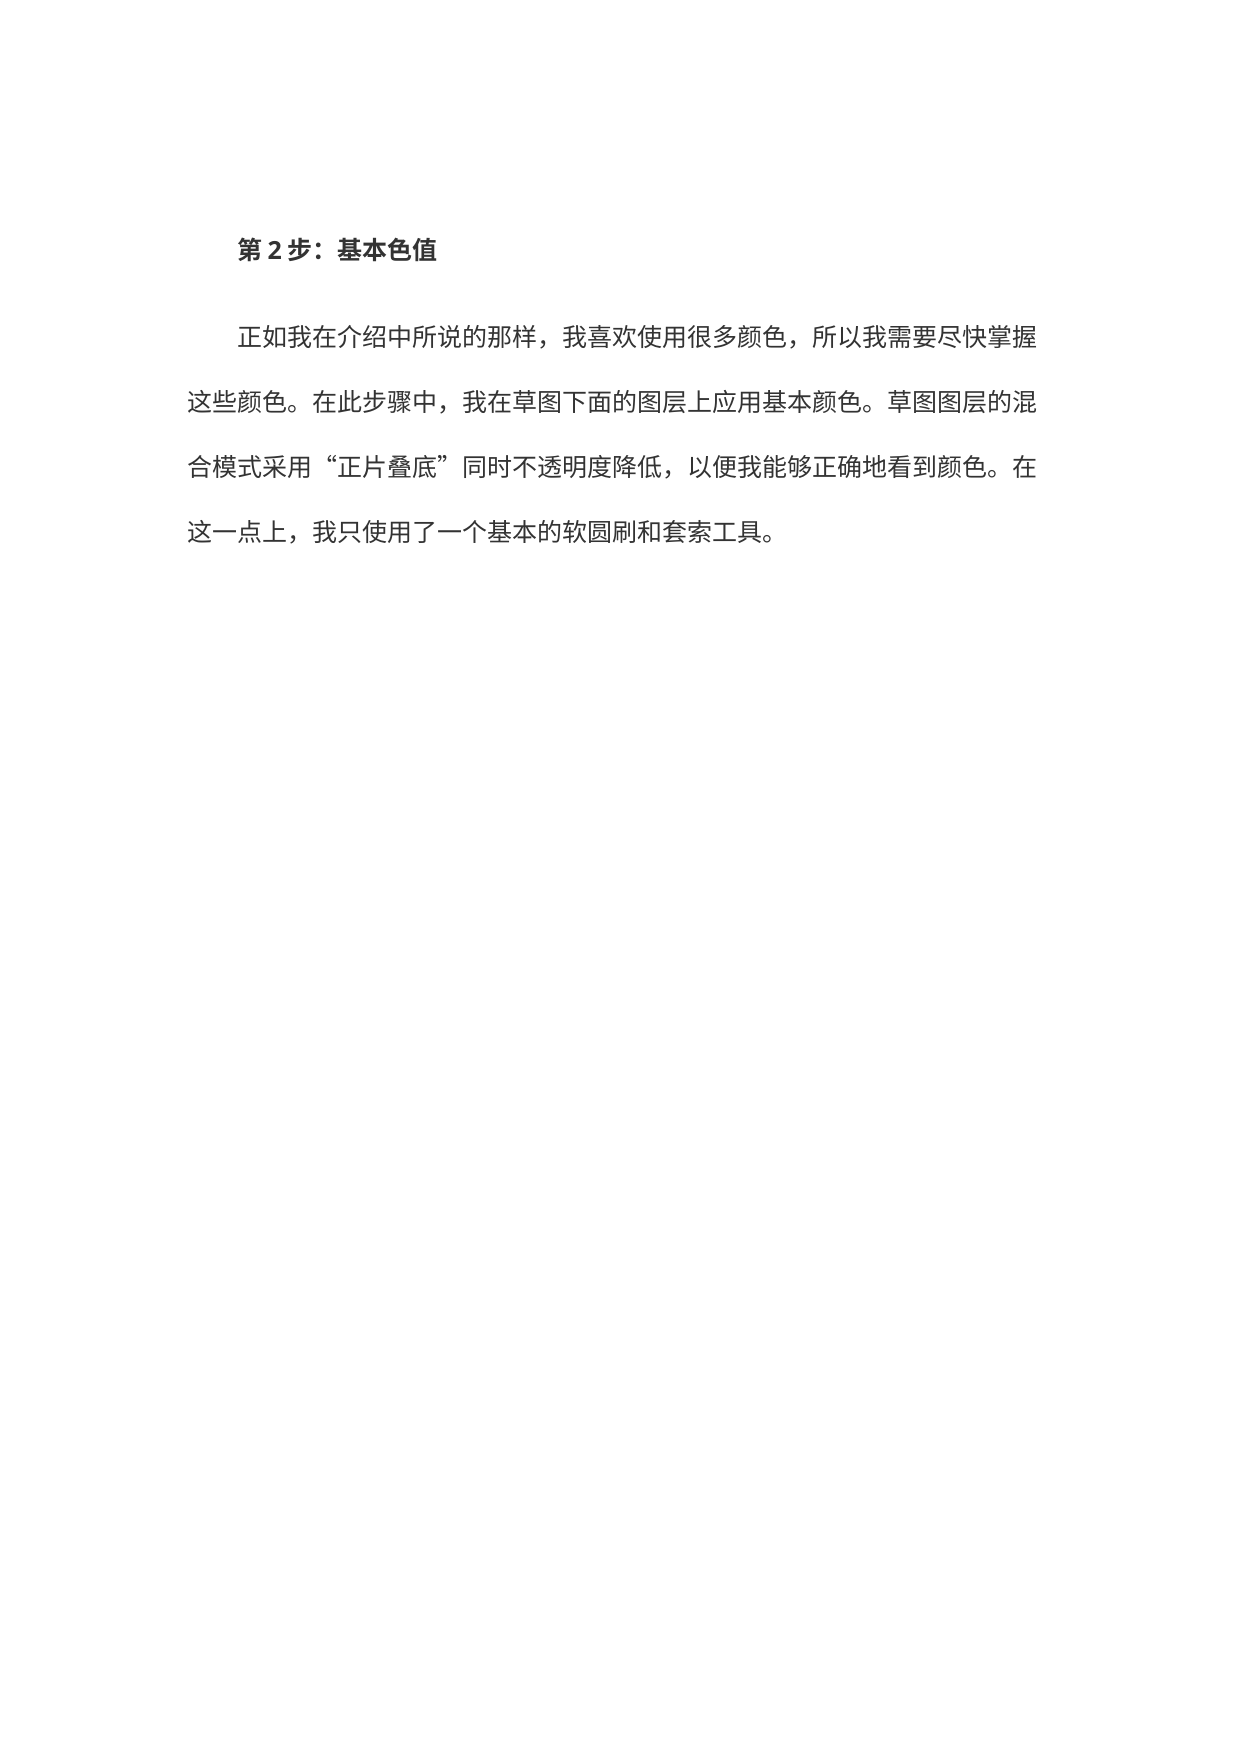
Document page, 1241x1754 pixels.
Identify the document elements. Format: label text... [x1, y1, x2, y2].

text 第2步：基本色值 [187, 216, 1053, 281]
text 正如我在介绍中所说的那样，我喜欢使用很多颜色，所以我需要尽快掌握这些颜色。在此步骤中，我在草图下面的图层上应用基本颜色。草图图层的混合模式采用“正片叠底”同时不透明度降低，以便我能够正确地看到颜色。在这一点上，我只使用了一个基本的软圆刷和套索工具。 [187, 303, 1053, 563]
